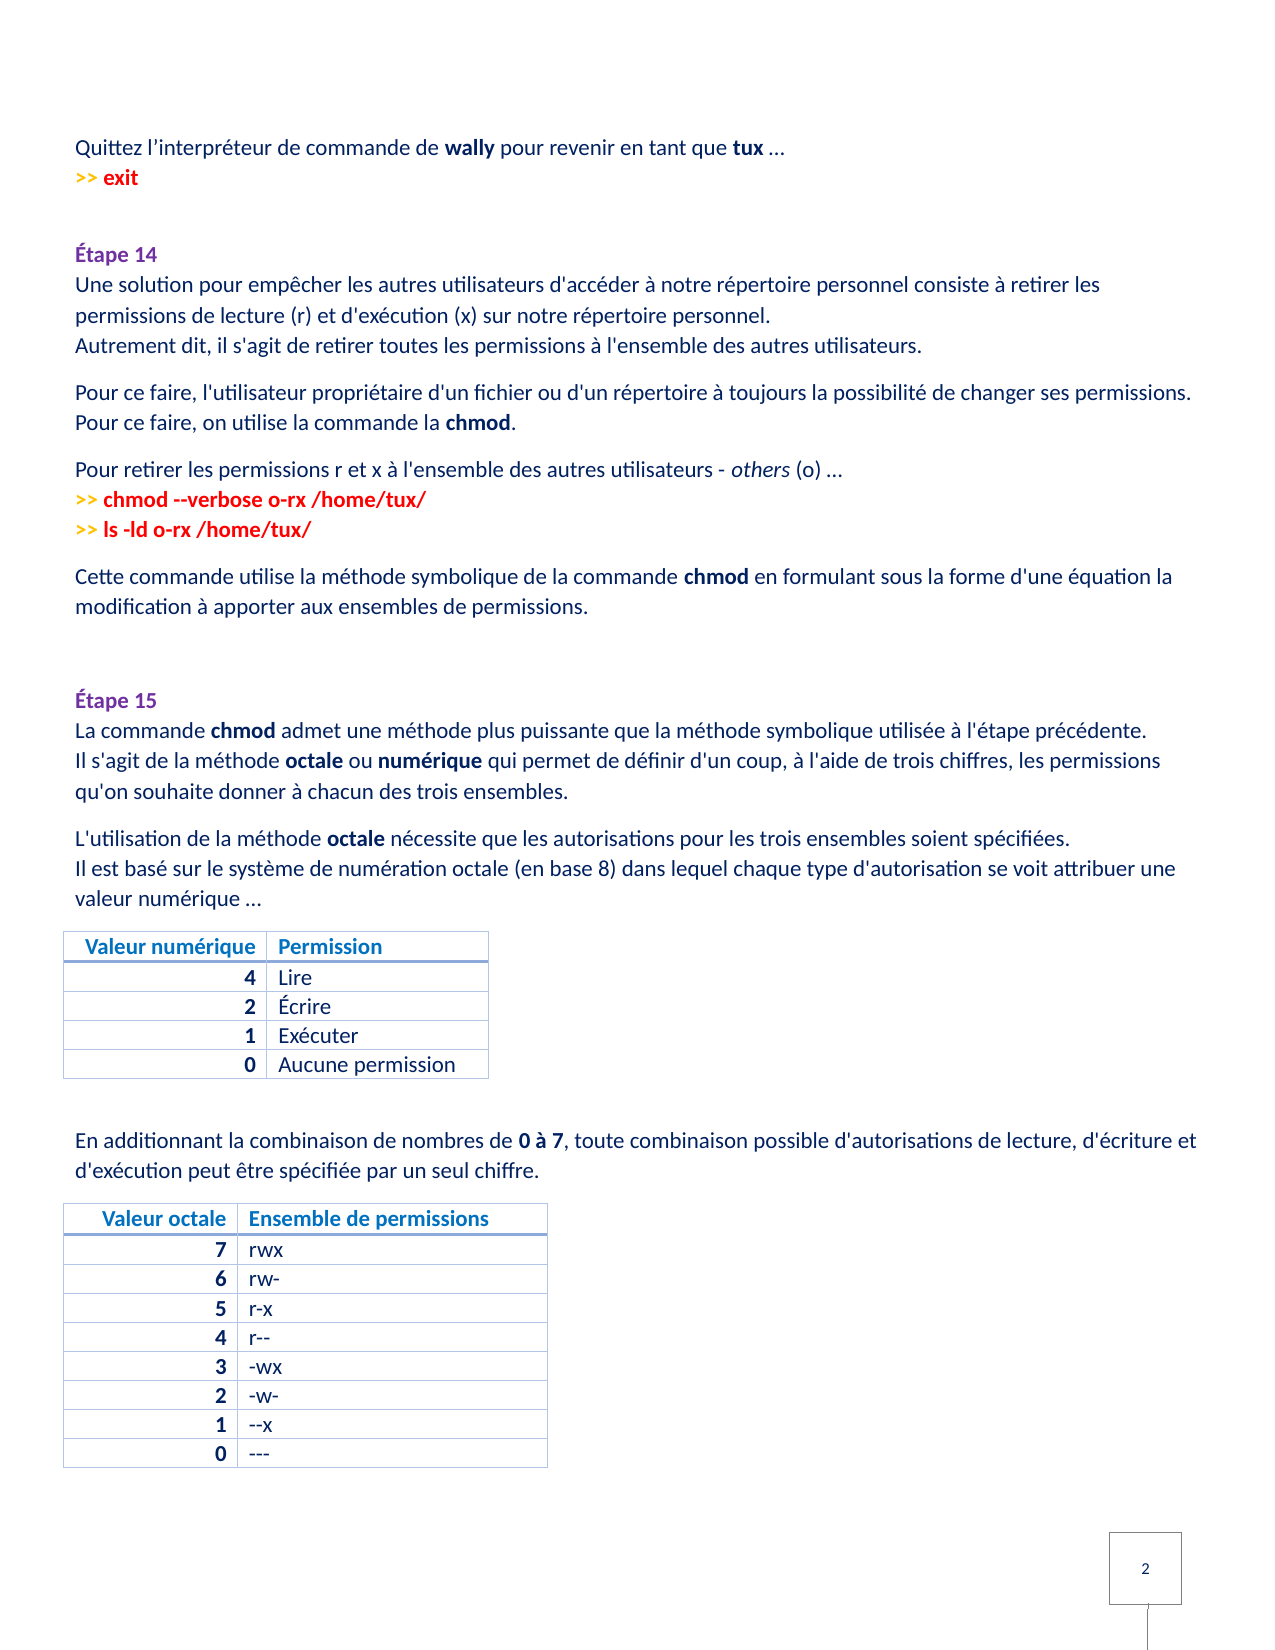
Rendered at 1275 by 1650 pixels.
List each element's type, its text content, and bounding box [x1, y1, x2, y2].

table_cell rw- [238, 1265, 547, 1293]
text En additionnant la combinaison de nombres de 0 à 7, toute combinaison possible d'autorisations de lecture, d'écriture et d'exécution peut être spécifiée par un seul chiffre. [75, 1126, 1200, 1184]
table_header Valeur octale [64, 1204, 237, 1232]
text L'utilisation de la méthode octale nécessite que les autorisations pour les trois ensembles soient spécifiées. Il est basé sur le système de numération octale (en base 8) dans lequel chaque type d'autorisation se voit attribuer une valeur numérique … [75, 824, 1200, 912]
table_cell r-- [238, 1323, 547, 1351]
table_cell 3 [64, 1352, 237, 1380]
text Quittez l’interpréteur de commande de wally pour revenir en tant que tux … >> exit [75, 133, 1200, 221]
table_cell r-x [238, 1294, 547, 1322]
table_cell Lire [267, 963, 488, 991]
text Cette commande utilise la méthode symbolique de la commande chmod en formulant sous la forme d'une équation la modification à apporter aux ensembles de permissions. [75, 562, 1200, 620]
table_cell 5 [64, 1294, 237, 1322]
table_header Permission [267, 932, 488, 960]
text Étape 15 La commande chmod admet une méthode plus puissante que la méthode symbolique utilisée à l'étape précédente. Il s'agit de la méthode octale ou numérique qui permet de définir d'un coup, à l'aide de trois chiffres, les permissions qu'on souhaite donner à chacun des trois ensembles. [75, 686, 1200, 805]
text Étape 14 Une solution pour empêcher les autres utilisateurs d'accéder à notre répertoire personnel consiste à retirer les permissions de lecture (r) et d'exécution (x) sur notre répertoire personnel. Autrement dit, il s'agit de retirer toutes les permissions à l'ensemble des autres utilisateurs. [75, 240, 1200, 359]
table_header Ensemble de permissions [238, 1204, 547, 1232]
text Pour ce faire, l'utilisateur propriétaire d'un fichier ou d'un répertoire à toujours la possibilité de changer ses permissions. Pour ce faire, on utilise la commande la chmod. [75, 378, 1200, 436]
table_cell Exécuter [267, 1021, 488, 1049]
table_cell 7 [64, 1236, 237, 1263]
table_cell 4 [64, 963, 266, 991]
table_cell 6 [64, 1265, 237, 1293]
table_cell 0 [64, 1439, 237, 1467]
table_cell 0 [64, 1050, 266, 1078]
table_header Valeur numérique [64, 932, 266, 960]
table_cell 1 [64, 1410, 237, 1438]
table_cell 4 [64, 1323, 237, 1351]
table_cell Aucune permission [267, 1050, 488, 1078]
table_cell 2 [64, 992, 266, 1020]
table_cell -wx [238, 1352, 547, 1380]
table_cell 1 [64, 1021, 266, 1049]
table_cell 2 [64, 1381, 237, 1409]
table_cell rwx [238, 1236, 547, 1263]
table_cell --x [238, 1410, 547, 1438]
table_cell Écrire [267, 992, 488, 1020]
text Pour retirer les permissions r et x à l'ensemble des autres utilisateurs - others (o) … >> chmod --verbose o-rx /home/tux/ >> ls -ld o-rx /home/tux/ [75, 455, 1200, 543]
table_cell -w- [238, 1381, 547, 1409]
table_cell --- [238, 1439, 547, 1467]
